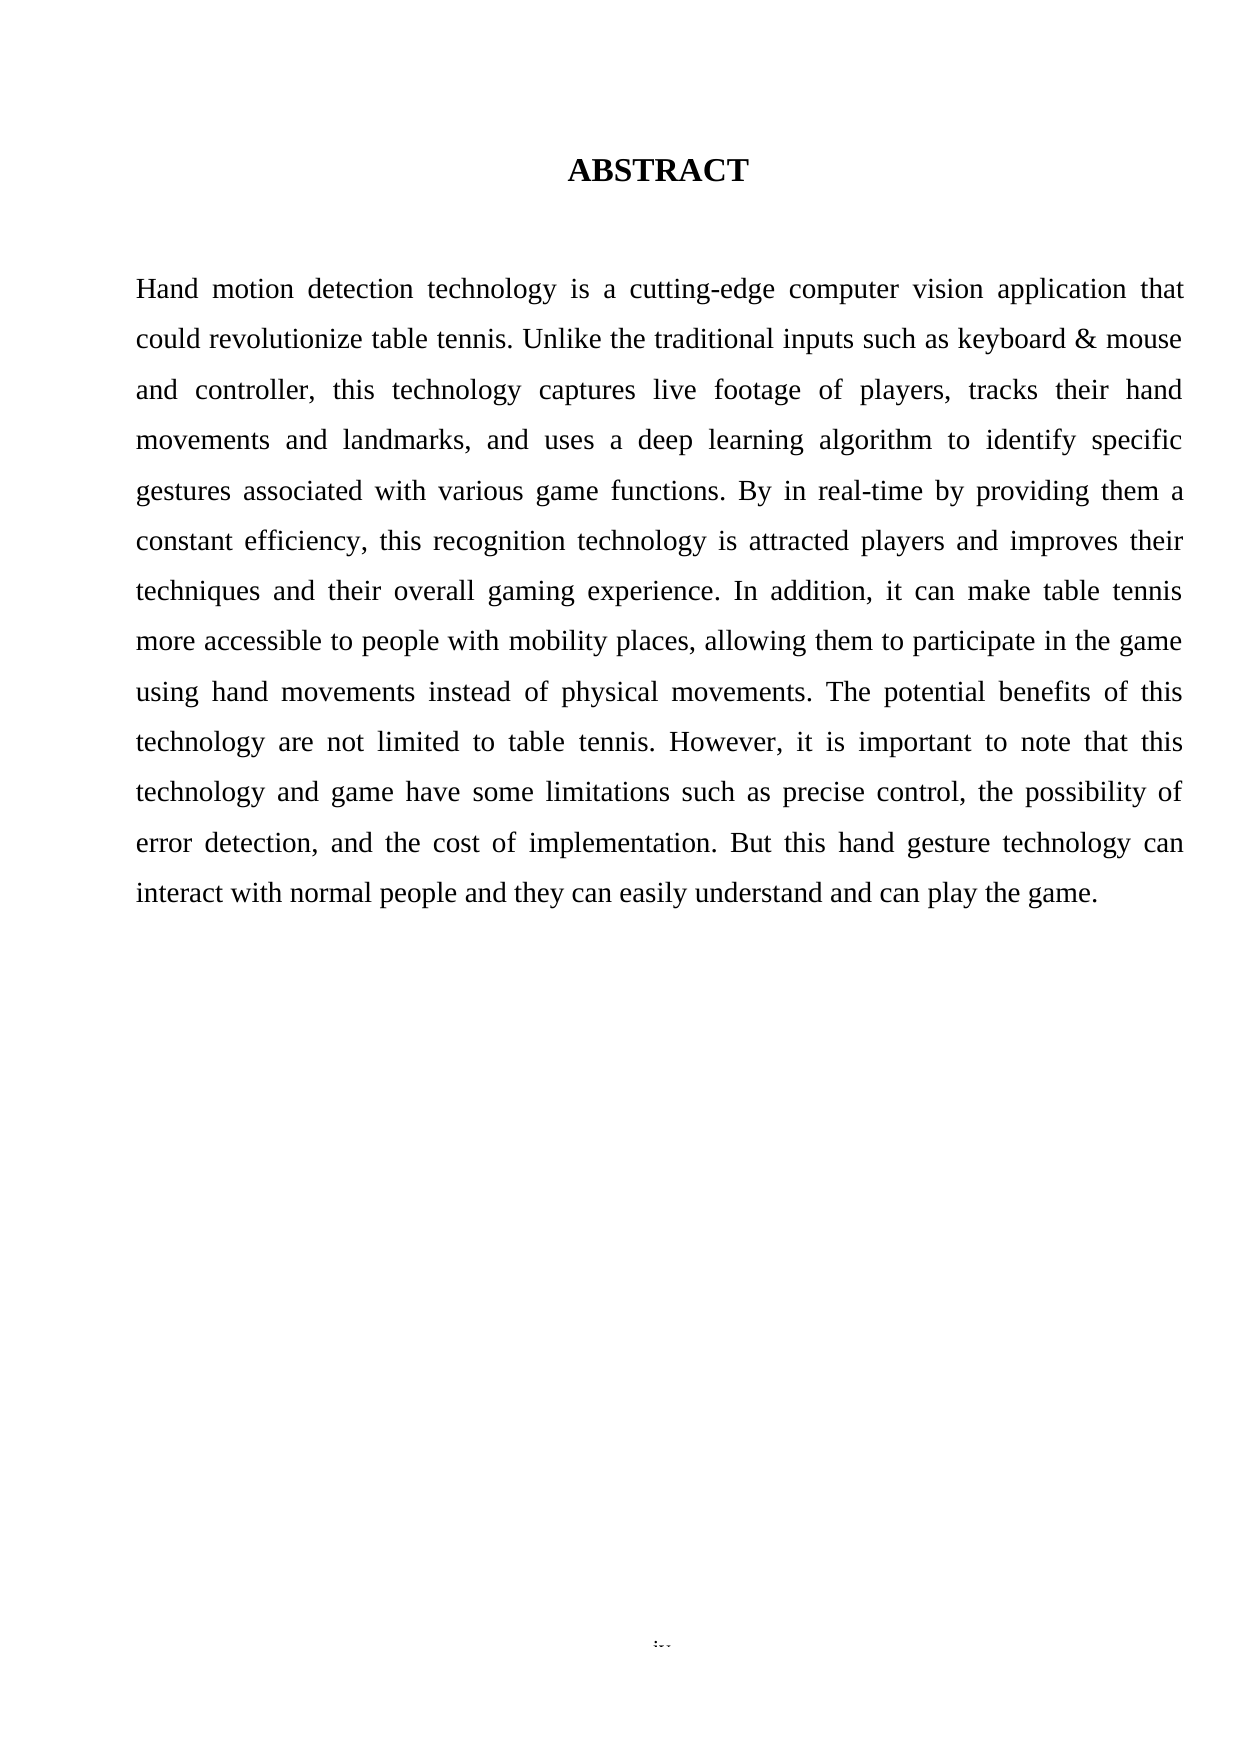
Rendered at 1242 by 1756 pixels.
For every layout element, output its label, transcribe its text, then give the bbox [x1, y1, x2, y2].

text Hand motion detection technology is a cutting-edge computer vision application that could revolutionize table tennis. Unlike the traditional inputs such as keyboard & mouse and controller, this technology captures live footage of players, tracks their hand movements and landmarks, and uses a deep learning algorithm to identify specific gestures associated with various game functions. By in real-time by providing them a constant efficiency, this recognition technology is attracted players and improves their techniques and their overall gaming experience. In addition, it can make table tennis more accessible to people with mobility places, allowing them to participate in the game using hand movements instead of physical movements. The potential benefits of this technology are not limited to table tennis. However, it is important to note that this technology and game have some limitations such as precise control, the possibility of error detection, and the cost of implementation. But this hand gesture technology can interact with normal people and they can easily understand and can play the game. [136, 271, 1184, 909]
text ABSTRACT [206, 150, 1111, 188]
